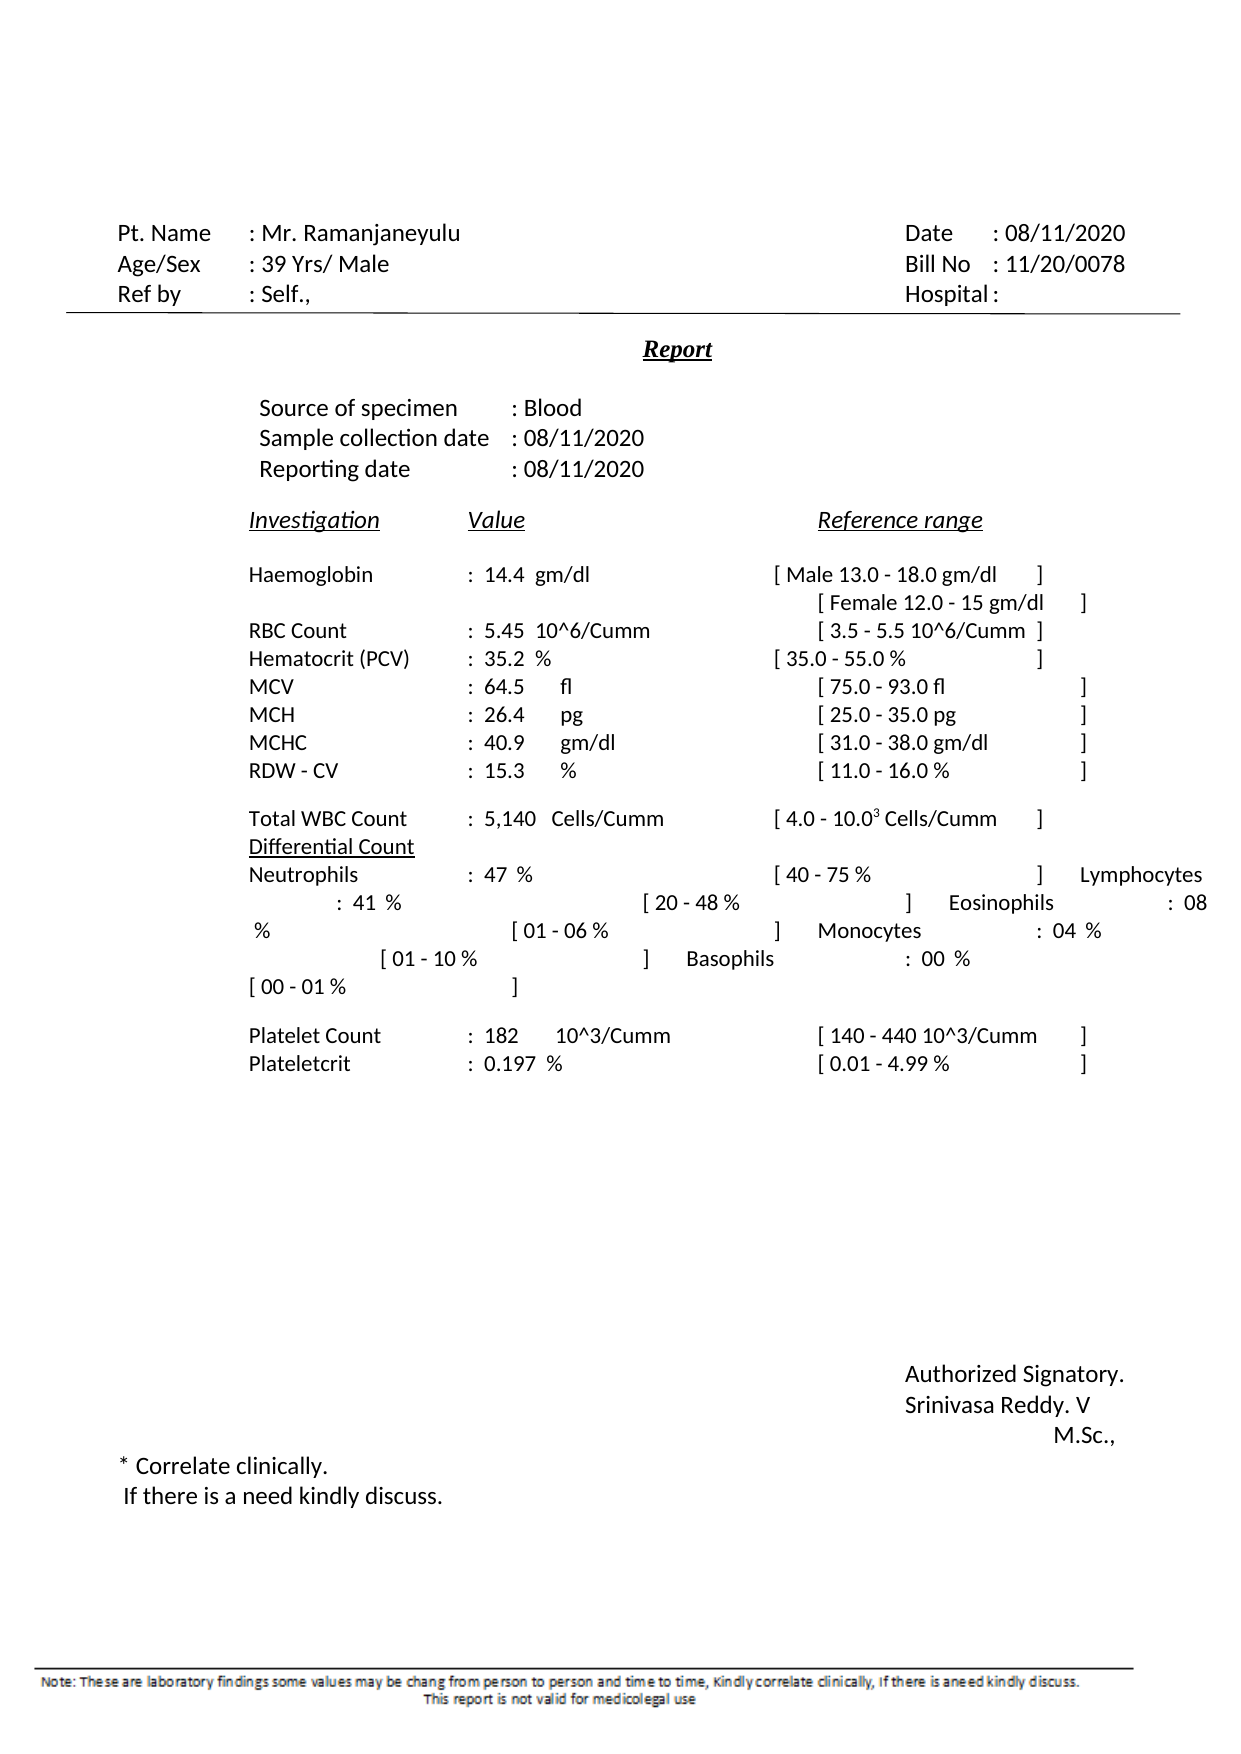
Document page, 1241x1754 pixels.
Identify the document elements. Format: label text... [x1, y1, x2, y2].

text Differential Count [205, 832, 1210, 860]
text Neutrophils : 47 % [ 40 - 75 % ] Lymphocytes : 41 % [ 20 - 48 % ] Eosinophils : 08 % [ 01 - 06 % ] Monocytes : 04 % [ 01 - 10 % ] Basophils : 00 % [ 00 - 01 % ] [205, 860, 1210, 1000]
text Age/Sex : 39 Yrs/ Male Bill No : 11/20/0078 [74, 248, 1210, 278]
text [ Female 12.0 - 15 gm/dl ] [774, 588, 1210, 616]
text Report [599, 334, 1210, 363]
text Ref by : Self., Hospital : [74, 278, 1210, 309]
text Authorized Signatory. [905, 1358, 1210, 1389]
text * Correlate clinically. [74, 1450, 1210, 1481]
text Reporting date : 08/11/2020 [259, 453, 1210, 483]
text Haemoglobin : 14.4 gm/dl [ Male 13.0 - 18.0 gm/dl ] [205, 560, 1210, 588]
text MCV : 64.5 fl [ 75.0 - 93.0 fl ] [205, 672, 1210, 700]
text Plateletcrit : 0.197 % [ 0.01 - 4.99 % ] [205, 1049, 1210, 1077]
text RDW - CV : 15.3 % [ 11.0 - 16.0 % ] [205, 756, 1210, 784]
picture [30, 1665, 1137, 1709]
text Platelet Count : 182 10^3/Cumm [ 140 - 440 10^3/Cumm ] [205, 1021, 1210, 1049]
text Pt. Name : Mr. Ramanjaneyulu Date : 08/11/2020 [74, 217, 1210, 248]
text Source of specimen : Blood [259, 392, 1210, 422]
text M.Sc., [992, 1419, 1210, 1450]
text Investigation Value Reference range [205, 504, 1210, 534]
text Sample collection date : 08/11/2020 [259, 422, 1210, 453]
text If there is a need kindly discuss. [74, 1481, 1210, 1511]
text MCHC : 40.9 gm/dl [ 31.0 - 38.0 gm/dl ] [205, 728, 1210, 756]
text MCH : 26.4 pg [ 25.0 - 35.0 pg ] [205, 700, 1210, 728]
text Total WBC Count : 5,140 Cells/Cumm [ 4.0 - 10.03 Cells/Cumm ] [205, 804, 1210, 832]
text Hematocrit (PCV) : 35.2 % [ 35.0 - 55.0 % ] [205, 644, 1210, 672]
text RBC Count : 5.45 10^6/Cumm [ 3.5 - 5.5 10^6/Cumm ] [205, 616, 1210, 644]
text Srinivasa Reddy. V [861, 1389, 1210, 1419]
